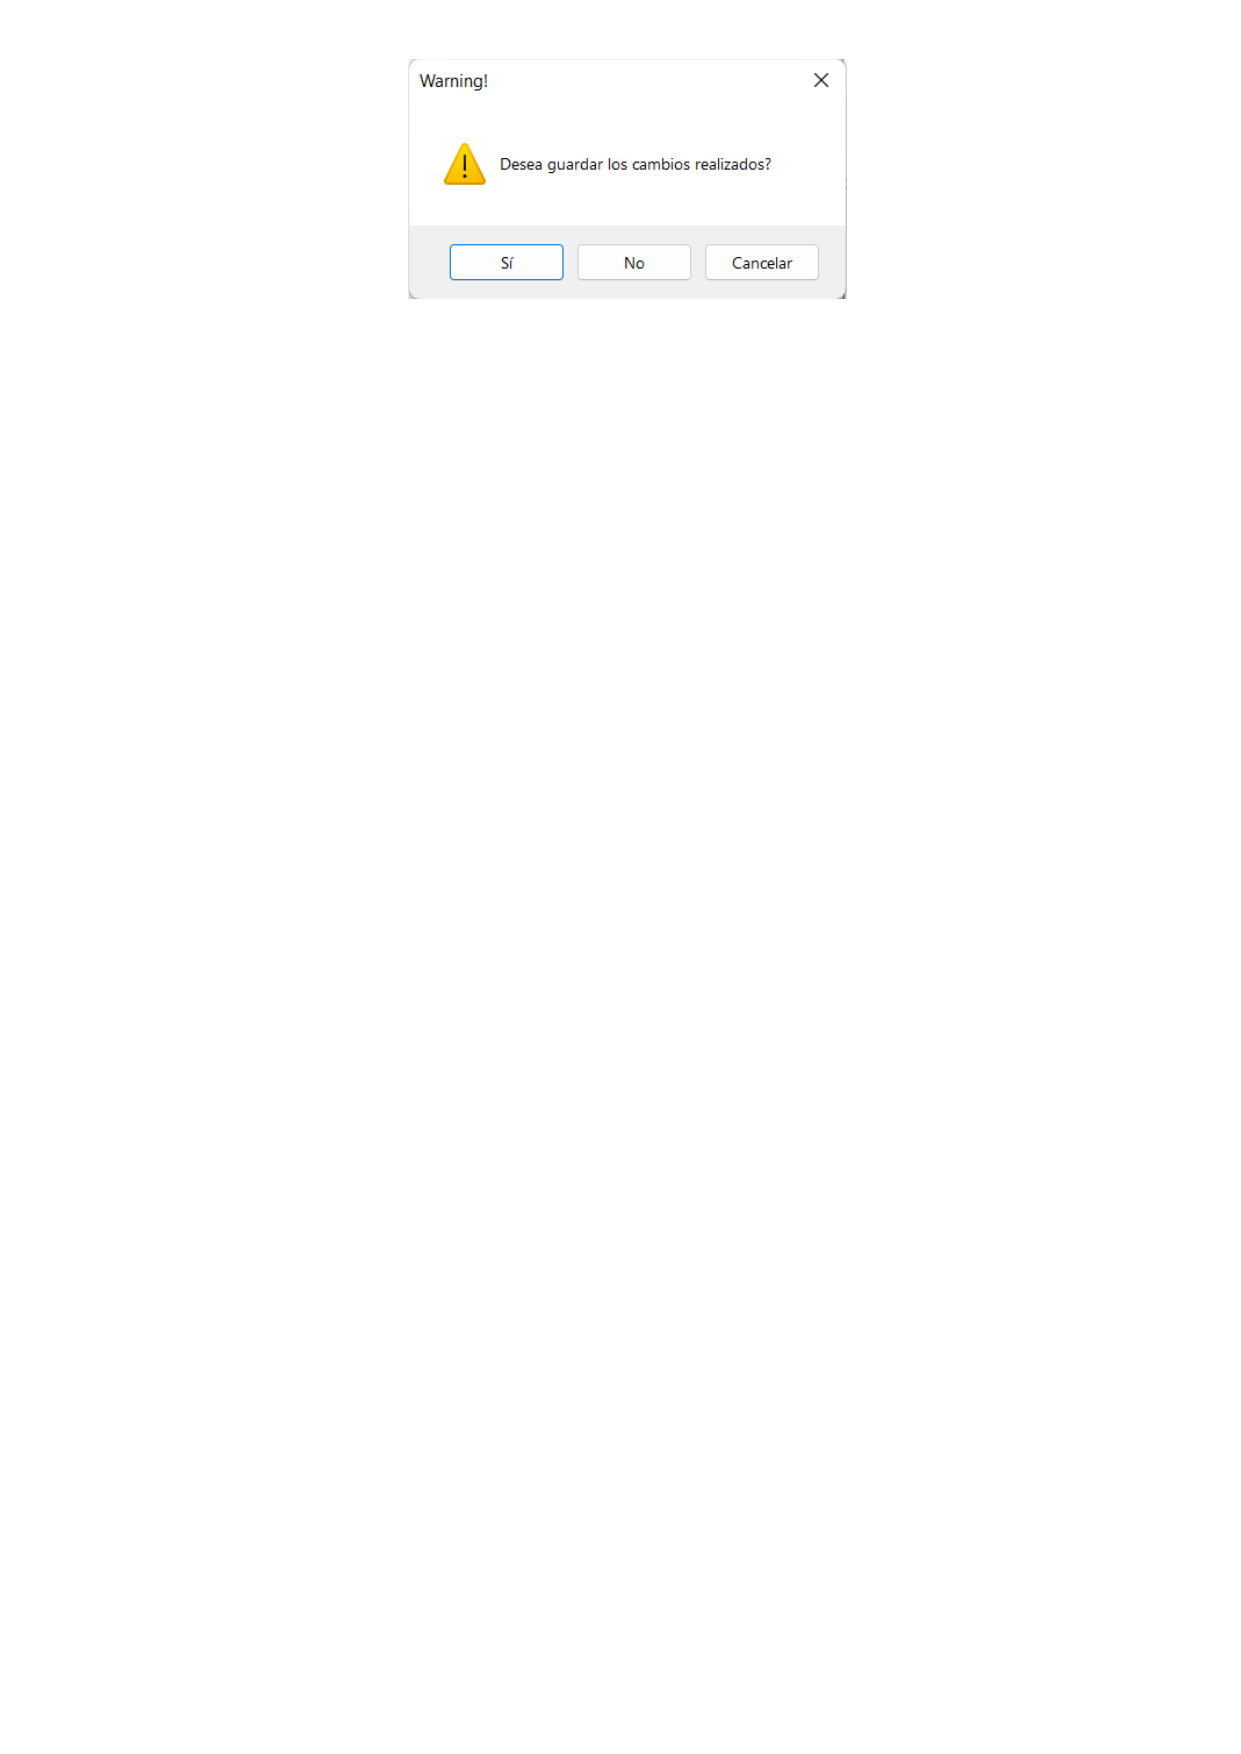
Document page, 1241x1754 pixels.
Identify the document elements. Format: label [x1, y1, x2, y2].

picture [408, 59, 847, 299]
